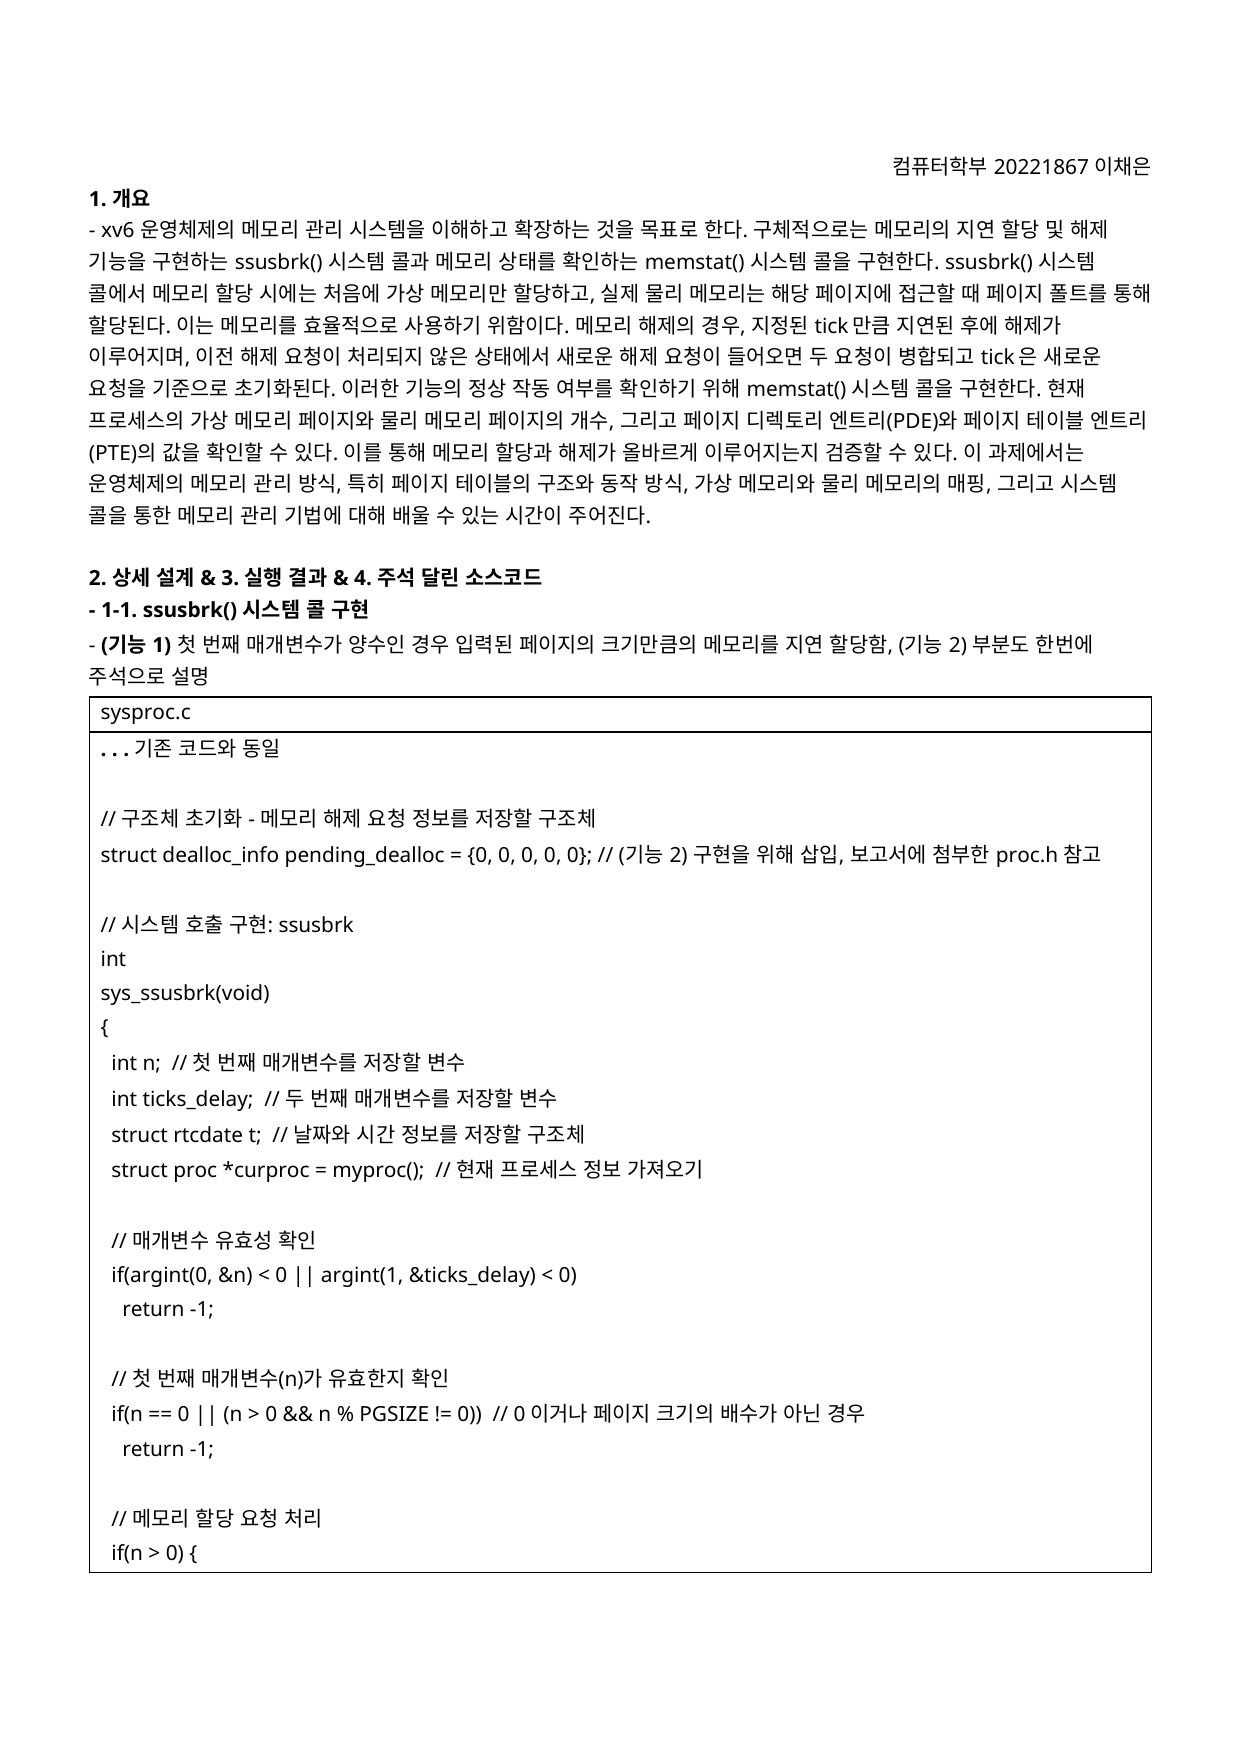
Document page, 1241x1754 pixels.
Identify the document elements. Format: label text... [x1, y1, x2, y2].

text 2. 상세 설계 & 3. 실행 결과 & 4. 주석 달린 소스코드 [89, 561, 1152, 591]
text - (기능 1) 첫 번째 매개변수가 양수인 경우 입력된 페이지의 크기만큼의 메모리를 지연 할당함, (기능 2) 부분도 한번에 주석으로 설명 [89, 629, 1152, 691]
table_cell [90, 733, 1151, 1572]
table_header sysproc.c [90, 698, 1151, 731]
text - xv6 운영체제의 메모리 관리 시스템을 이해하고 확장하는 것을 목표로 한다. 구체적으로는 메모리의 지연 할당 및 해제 기능을 구현하는 ssusbrk() 시스템 콜과 메모리 상태를 확인하는 memstat() 시스템 콜을 구현한다. ssusbrk() 시스템 콜에서 메모리 할당 시에는 처음에 가상 메모리만 할당하고, 실제 물리 메모리는 해당 페이지에 접근할 때 페이지 폴트를 통해 할당된다. 이는 메모리를 효율적으로 사용하기 위함이다. 메모리 해제의 경우, 지정된 tick만큼 지연된 후에 해제가 이루어지며, 이전 해제 요청이 처리되지 않은 상태에서 새로운 해제 요청이 들어오면 두 요청이 병합되고 tick은 새로운 요청을 기준으로 초기화된다. 이러한 기능의 정상 작동 여부를 확인하기 위해 memstat() 시스템 콜을 구현한다. 현재 프로세스의 가상 메모리 페이지와 물리 메모리 페이지의 개수, 그리고 페이지 디렉토리 엔트리(PDE)와 페이지 테이블 엔트리(PTE)의 값을 확인할 수 있다. 이를 통해 메모리 할당과 해제가 올바르게 이루어지는지 검증할 수 있다. 이 과제에서는 운영체제의 메모리 관리 방식, 특히 페이지 테이블의 구조와 동작 방식, 가상 메모리와 물리 메모리의 매핑, 그리고 시스템 콜을 통한 메모리 관리 기법에 대해 배울 수 있는 시간이 주어진다. [89, 213, 1152, 530]
text 컴퓨터학부 20221867 이채은 [89, 150, 1152, 180]
text - 1-1. ssusbrk() 시스템 콜 구현 [89, 593, 1152, 623]
text 1. 개요 [89, 182, 1152, 212]
